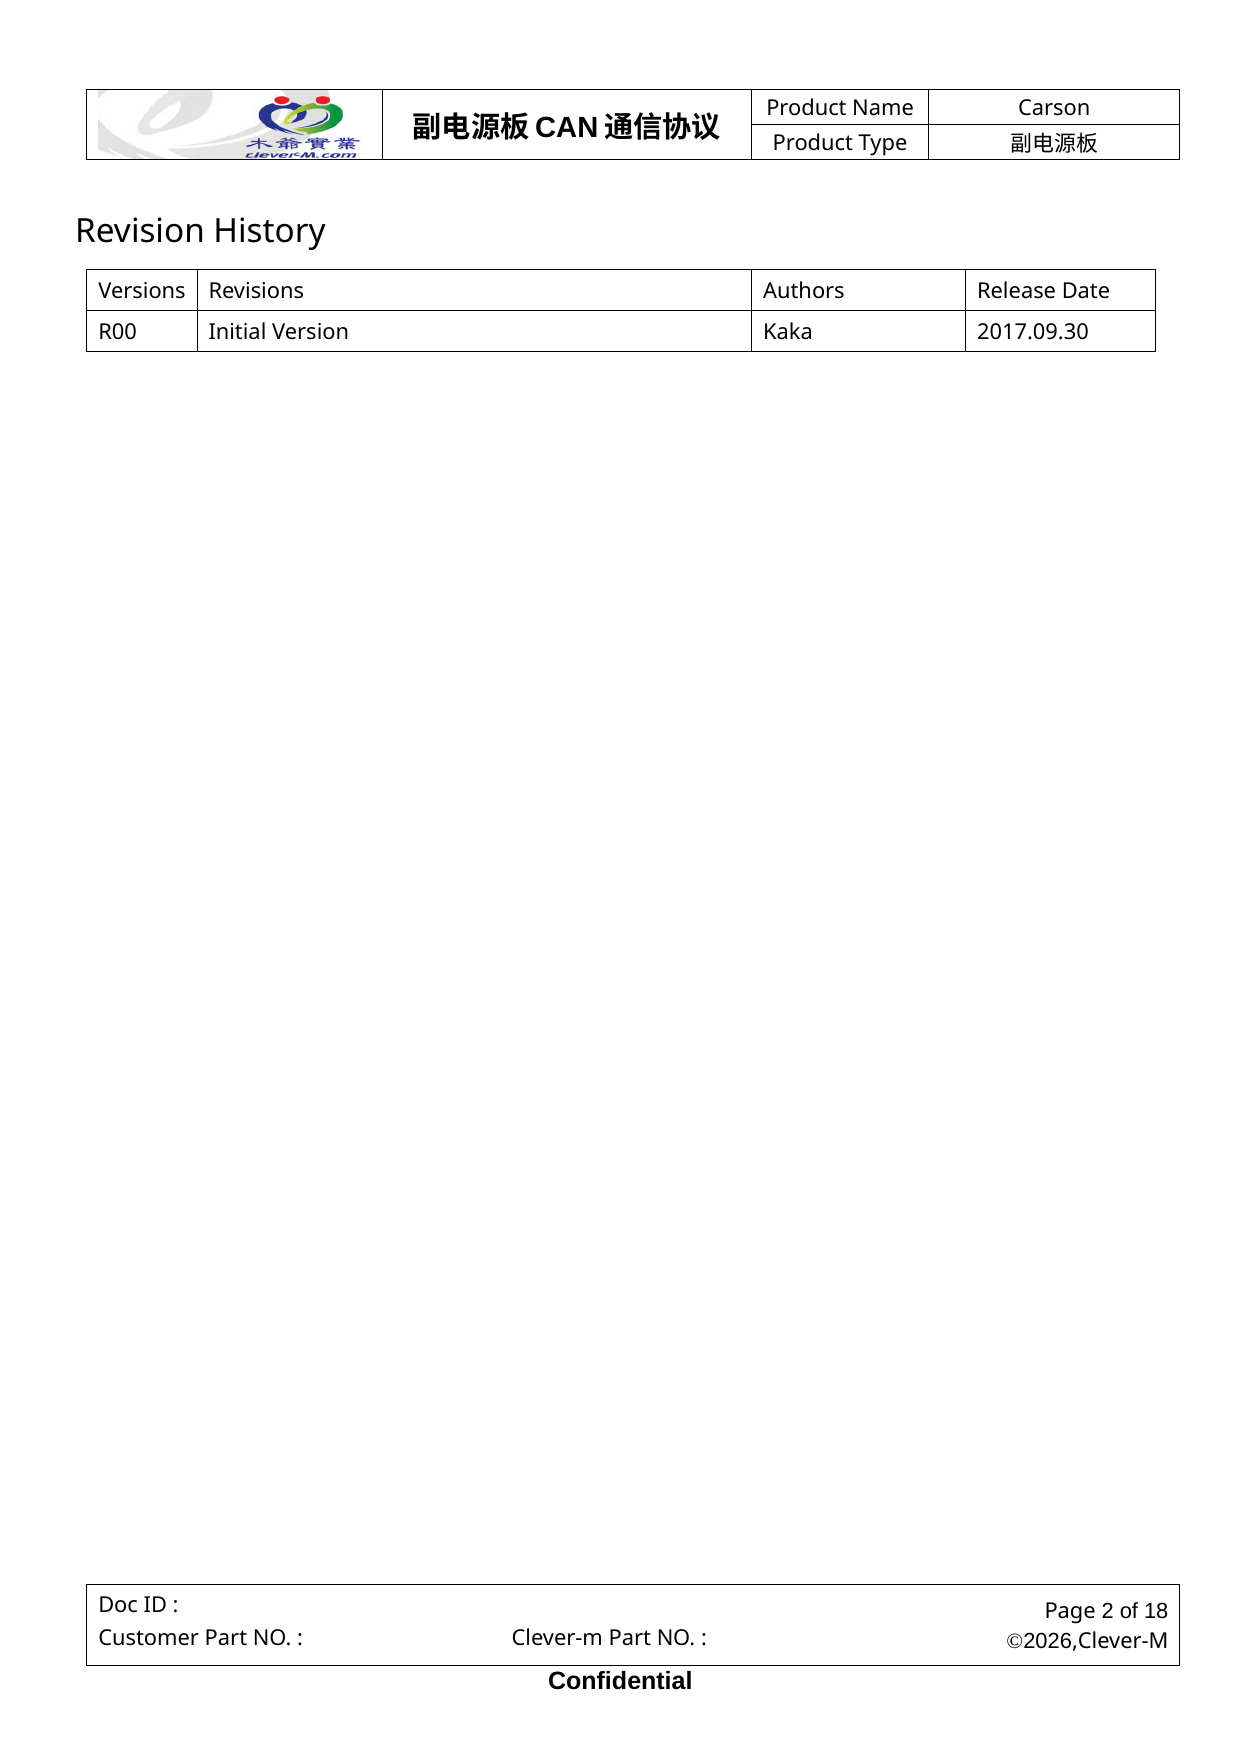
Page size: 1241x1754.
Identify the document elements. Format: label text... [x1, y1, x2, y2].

table_cell Kaka [752, 311, 965, 351]
text Revision History [75, 190, 1165, 269]
table_header Release Date [966, 270, 1155, 310]
table_header Versions [87, 270, 197, 310]
picture [98, 90, 362, 159]
table_cell 2017.09.30 [966, 311, 1155, 351]
table_header Revisions [198, 270, 751, 310]
table_cell Initial Version [198, 311, 751, 351]
table_cell R00 [87, 311, 197, 351]
table_header Authors [752, 270, 965, 310]
